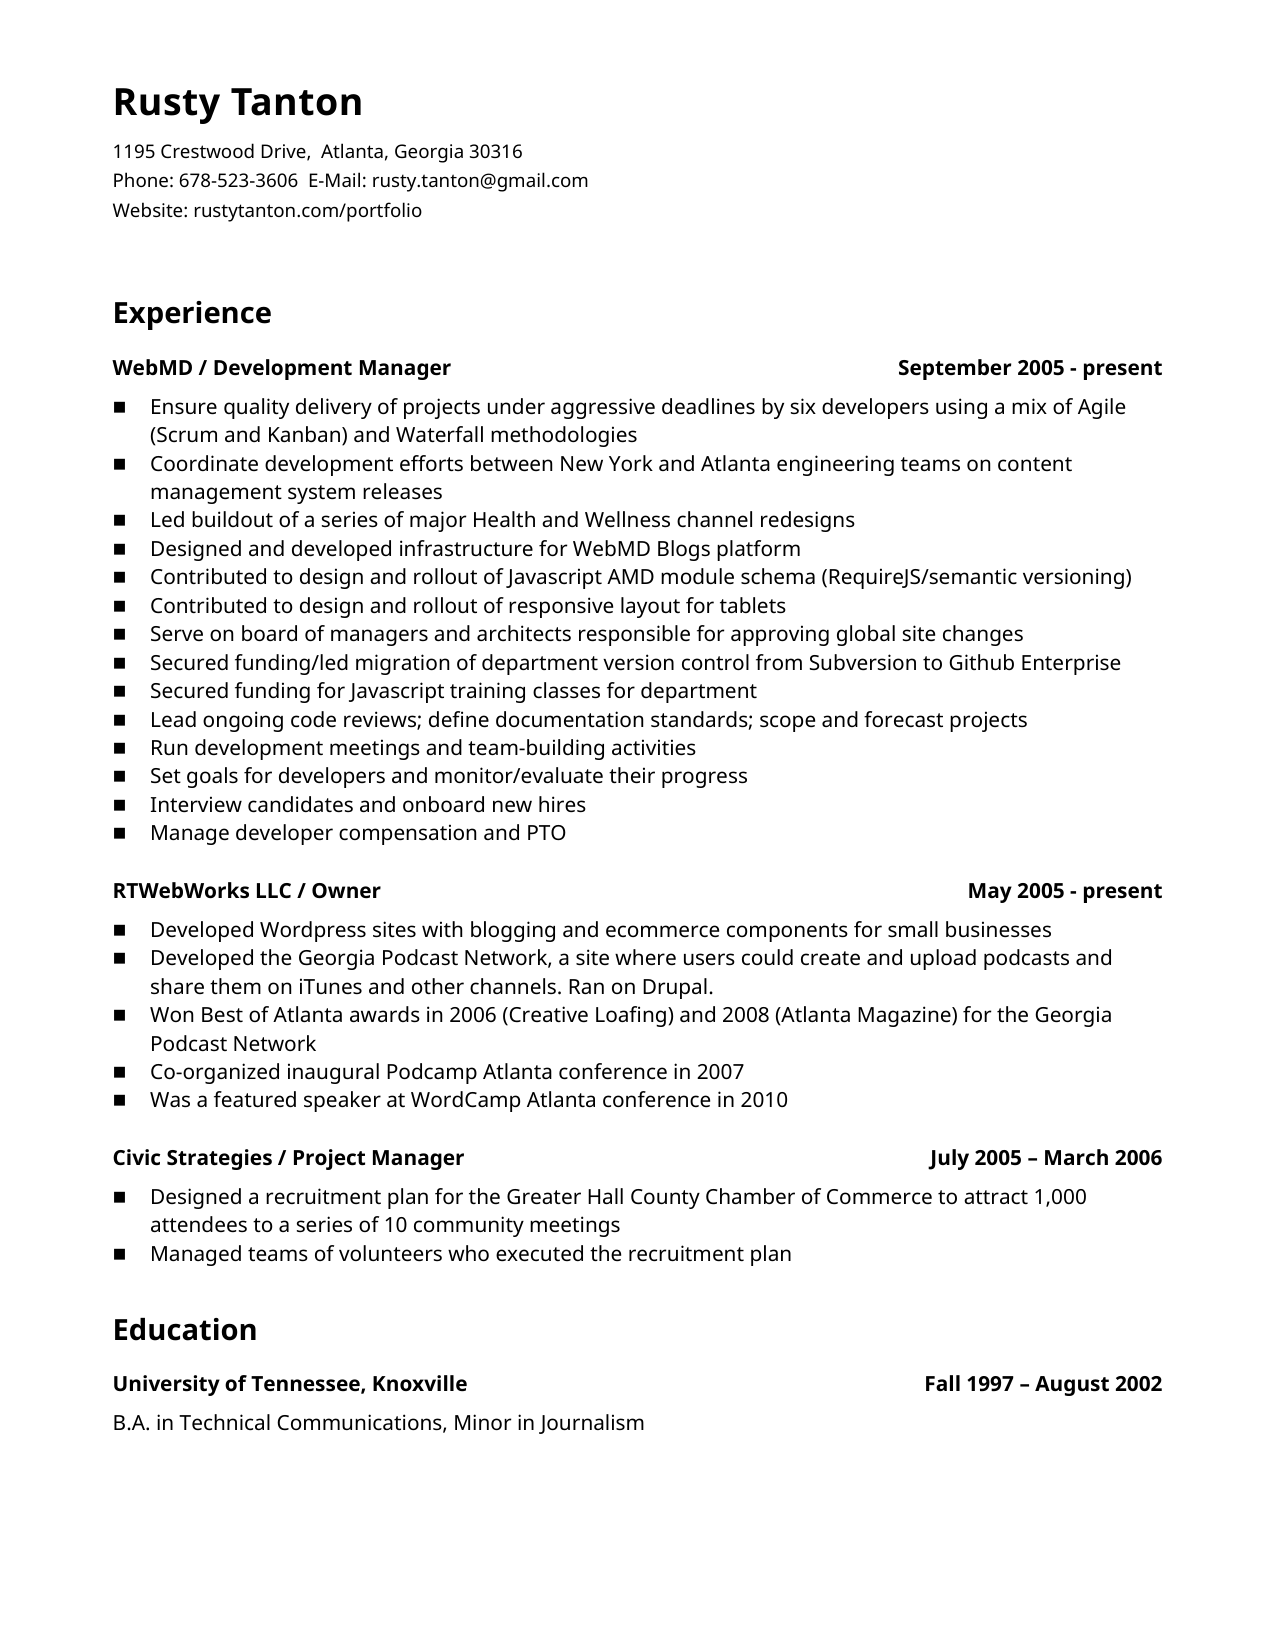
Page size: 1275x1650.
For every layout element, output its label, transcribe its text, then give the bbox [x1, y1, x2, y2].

list Run development meetings and team-building activities [112, 733, 1162, 762]
list Led buildout of a series of major Health and Wellness channel redesigns [112, 506, 1162, 534]
list Manage developer compensation and PTO [112, 818, 1162, 847]
list Lead ongoing code reviews; define documentation standards; scope and forecast projects [112, 705, 1162, 733]
list Ensure quality delivery of projects under aggressive deadlines by six developers using a mix of Agile (Scrum and Kanban) and Waterfall methodologies [112, 392, 1162, 449]
list Designed a recruitment plan for the Greater Hall County Chamber of Commerce to attract 1,000 attendees to a series of 10 community meetings [112, 1182, 1162, 1239]
list Secured funding/led migration of department version control from Subversion to Github Enterprise [112, 648, 1162, 676]
list Designed and developed infrastructure for WebMD Blogs platform [112, 534, 1162, 562]
list Managed teams of volunteers who executed the recruitment plan [112, 1239, 1162, 1267]
list Coordinate development efforts between New York and Atlanta engineering teams on content management system releases [112, 449, 1162, 506]
list Was a featured speaker at WordCamp Atlanta conference in 2010 [112, 1086, 1162, 1114]
list Co-organized inaugural Podcamp Atlanta conference in 2007 [112, 1057, 1162, 1086]
list Contributed to design and rollout of responsive layout for tablets [112, 591, 1162, 619]
list Serve on board of managers and architects responsible for approving global site changes [112, 619, 1162, 648]
subtitle May 2005 - present [112, 876, 1162, 904]
list Developed the Georgia Podcast Network, a site where users could create and upload podcasts and share them on iTunes and other channels. Ran on Drupal. [112, 943, 1162, 1000]
subtitle Fall 1997 – August 2002 [112, 1369, 1162, 1398]
list Set goals for developers and monitor/evaluate their progress [112, 762, 1162, 790]
subtitle September 2005 - present [112, 353, 1162, 381]
list Secured funding for Javascript training classes for department [112, 676, 1162, 705]
list Interview candidates and onboard new hires [112, 790, 1162, 818]
list Won Best of Atlanta awards in 2006 (Creative Loafing) and 2008 (Atlanta Magazine) for the Georgia Podcast Network [112, 1000, 1162, 1057]
list Developed Wordpress sites with blogging and ecommerce components for small businesses [112, 915, 1162, 943]
subtitle July 2005 – March 2006 [112, 1143, 1162, 1172]
subtitle Experience [112, 292, 1162, 332]
subtitle Education [112, 1309, 1162, 1349]
list Contributed to design and rollout of Javascript AMD module schema (RequireJS/semantic versioning) [112, 562, 1162, 591]
